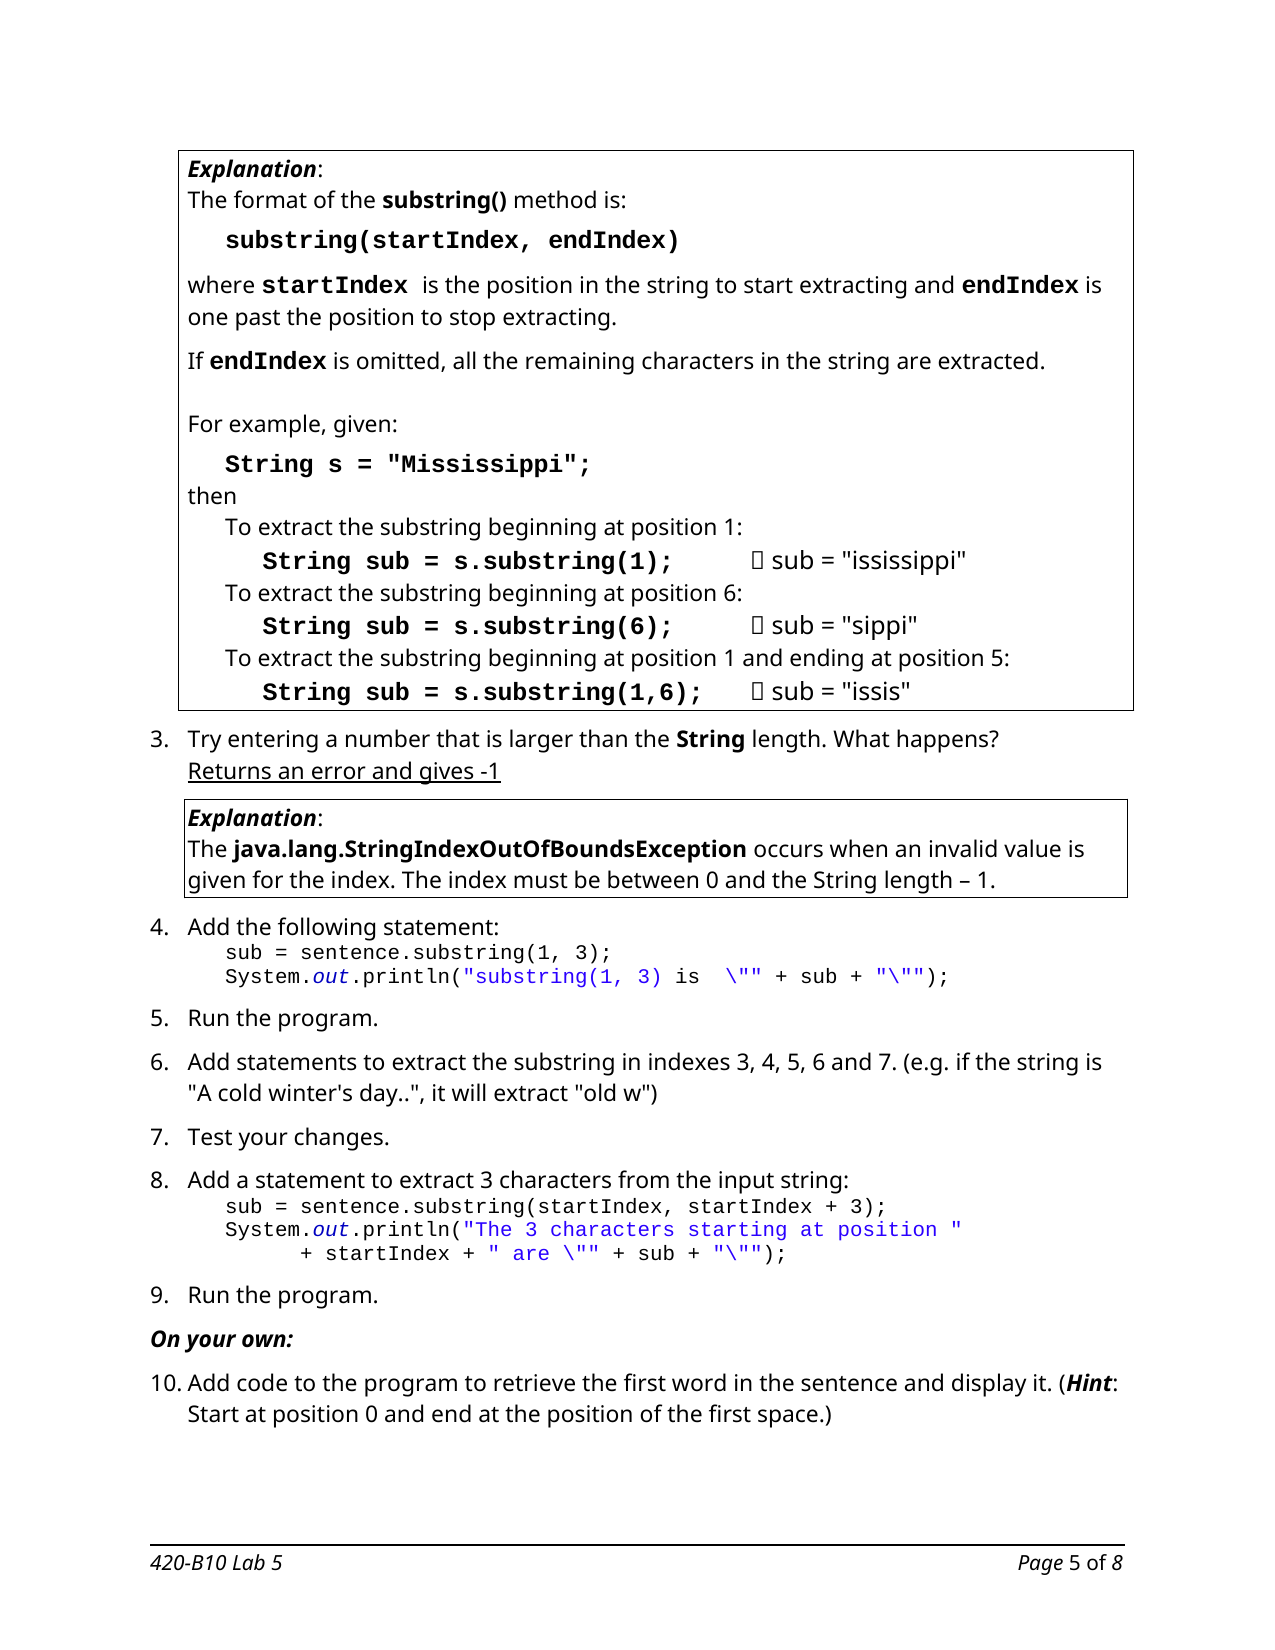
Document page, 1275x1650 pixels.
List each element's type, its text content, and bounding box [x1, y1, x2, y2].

text String sub = s.substring(1);  sub = "ississippi" [179, 539, 1133, 574]
text If endIndex is omitted, all the remaining characters in the string are extracted. [179, 342, 1133, 377]
subtitle Add statements to extract the substring in indexes 3, 4, 5, 6 and 7. (e.g. if the string is "A cold winter's day..", it will extract "old w") [150, 1046, 1125, 1108]
text substring(startIndex, endIndex) [179, 225, 1133, 256]
text The java.lang.StringIndexOutOfBoundsException occurs when an invalid value is given for the index. The index must be between 0 and the String length – 1. [185, 830, 1127, 897]
text Explanation: [185, 800, 1127, 830]
text Returns an error and gives -1 [187, 755, 1125, 786]
subtitle Add a statement to extract 3 characters from the input string: [150, 1164, 1125, 1196]
subtitle Try entering a number that is larger than the String length. What happens? [150, 723, 1125, 755]
text System.out.println("substring(1, 3) is \"" + sub + "\""); [150, 966, 1125, 989]
text then [179, 477, 1133, 508]
text String s = "Mississippi"; [179, 448, 1133, 477]
text The format of the substring() method is: [179, 181, 1133, 216]
text sub = sentence.substring(startIndex, startIndex + 3); [187, 1196, 1125, 1219]
text System.out.println("The 3 characters starting at position " [150, 1219, 1125, 1243]
text sub = sentence.substring(1, 3); [187, 942, 1125, 966]
subtitle Run the program. [150, 1279, 1125, 1310]
text String sub = s.substring(1,6);  sub = "issis" [179, 670, 1133, 710]
subtitle Run the program. [150, 1002, 1125, 1033]
subtitle Add the following statement: [150, 911, 1125, 942]
text + startIndex + " are \"" + sub + "\""); [150, 1243, 1125, 1267]
subtitle Add code to the program to retrieve the first word in the sentence and display it. (Hint: Start at position 0 and end at the position of the first space.) [150, 1367, 1125, 1429]
text To extract the substring beginning at position 1 and ending at position 5: [179, 639, 1133, 670]
text On your own: [150, 1323, 1125, 1354]
subtitle Test your changes. [150, 1121, 1125, 1152]
text To extract the substring beginning at position 1: [179, 508, 1133, 539]
text For example, given: [179, 405, 1133, 439]
text String sub = s.substring(6);  sub = "sippi" [179, 605, 1133, 639]
text To extract the substring beginning at position 6: [179, 574, 1133, 605]
text Explanation: [179, 151, 1133, 181]
text where startIndex is the position in the string to start extracting and endIndex is one past the position to stop extracting. [179, 266, 1133, 332]
